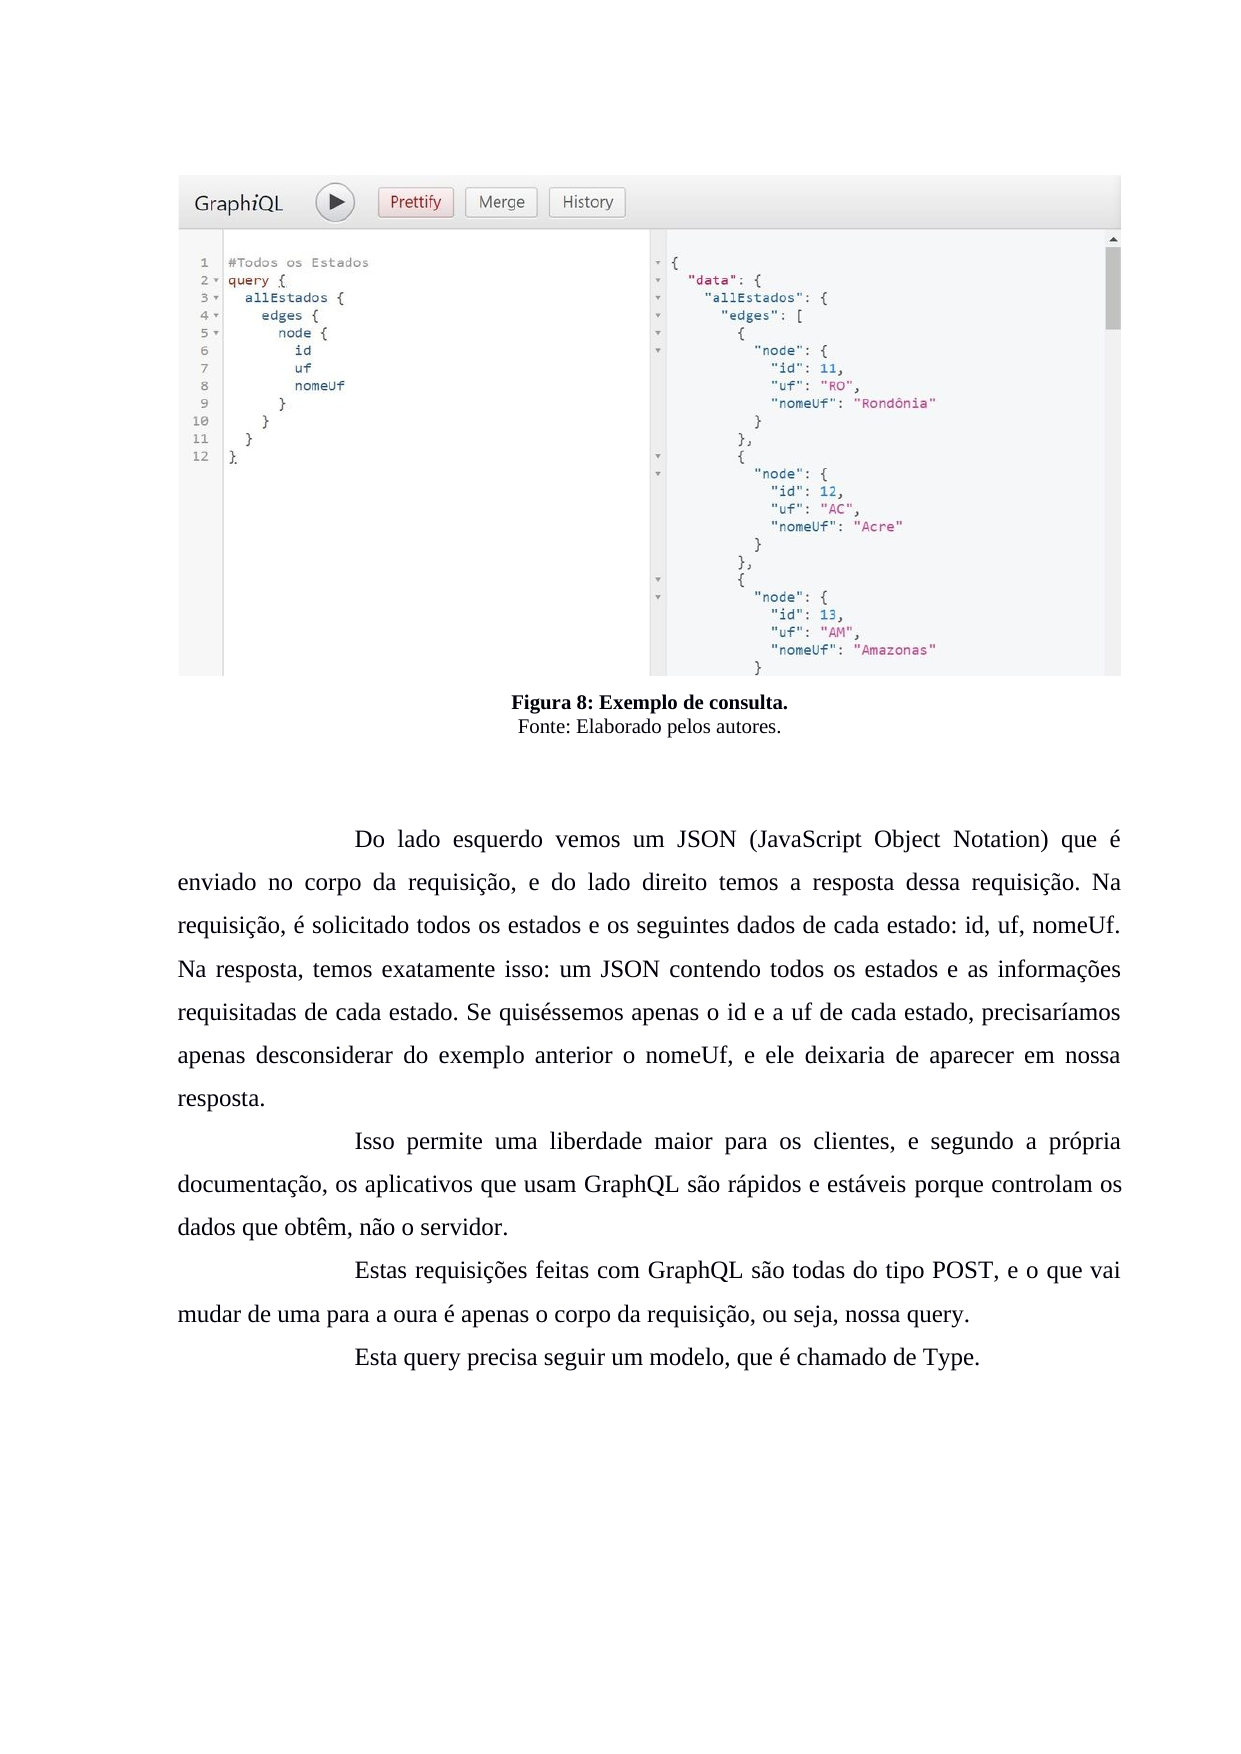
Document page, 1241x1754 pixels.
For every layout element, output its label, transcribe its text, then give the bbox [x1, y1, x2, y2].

text Esta query precisa seguir um modelo, que é chamado de Type. [177, 1342, 1122, 1371]
text Isso permite uma liberdade maior para os clientes, e segundo a própria documentação, os aplicativos que usam GraphQL são rápidos e estáveis ​​porque controlam os dados que obtêm, não o servidor. [177, 1126, 1122, 1241]
text Estas requisições feitas com GraphQL são todas do tipo POST, e o que vai mudar de uma para a oura é apenas o corpo da requisição, ou seja, nossa query. [177, 1256, 1122, 1327]
text Fonte: Elaborado pelos autores. [177, 714, 1122, 738]
picture [178, 175, 1121, 676]
text Do lado esquerdo vemos um JSON (JavaScript Object Notation) que é enviado no corpo da requisição, e do lado direito temos a resposta dessa requisição. Na requisição, é solicitado todos os estados e os seguintes dados de cada estado: id, uf, nomeUf. Na resposta, temos exatamente isso: um JSON contendo todos os estados e as informações requisitadas de cada estado. Se quiséssemos apenas o id e a uf de cada estado, precisaríamos apenas desconsiderar do exemplo anterior o nomeUf, e ele deixaria de aparecer em nossa resposta. [177, 824, 1122, 1112]
